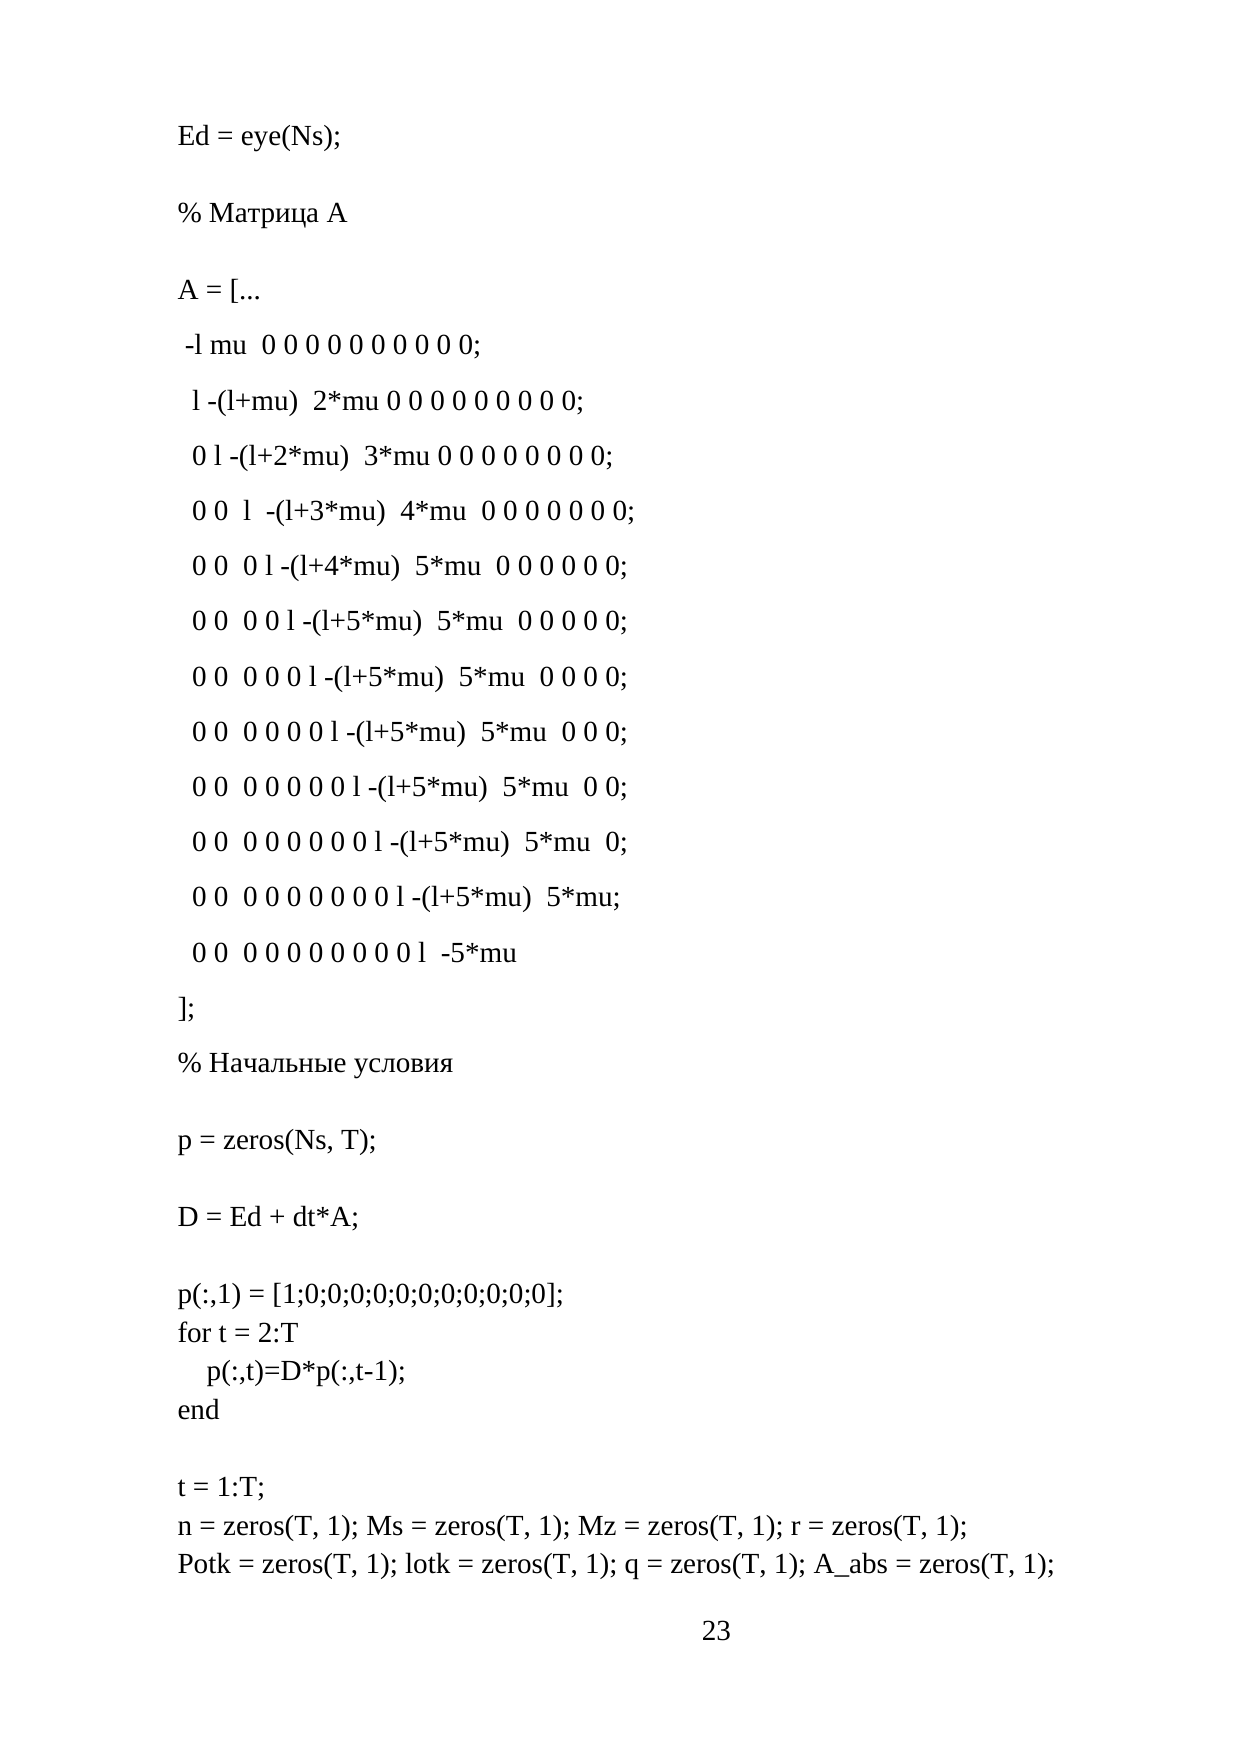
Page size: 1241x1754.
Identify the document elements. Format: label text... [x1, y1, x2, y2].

text % Матрица A [177, 195, 1181, 229]
text 0 0 0 0 l -(l+5*mu) 5*mu 0 0 0 0 0; [177, 603, 1181, 637]
text l -(l+mu) 2*mu 0 0 0 0 0 0 0 0 0; [177, 383, 1181, 416]
text 0 0 0 0 0 0 0 0 0 l -(l+5*mu) 5*mu; [177, 879, 1181, 913]
text 0 0 0 0 0 0 l -(l+5*mu) 5*mu 0 0 0; [177, 714, 1181, 747]
text ]; [177, 990, 1181, 1023]
text 0 0 0 0 0 l -(l+5*mu) 5*mu 0 0 0 0; [177, 659, 1181, 692]
text -l mu 0 0 0 0 0 0 0 0 0 0; [177, 327, 1181, 361]
text 0 0 0 l -(l+4*mu) 5*mu 0 0 0 0 0 0; [177, 548, 1181, 582]
text 0 0 0 0 0 0 0 0 l -(l+5*mu) 5*mu 0; [177, 824, 1181, 858]
text % Начальные условия [177, 1045, 1181, 1079]
text p(:,t)=D*p(:,t-1); [177, 1353, 1181, 1387]
text 0 l -(l+2*mu) 3*mu 0 0 0 0 0 0 0 0; [177, 438, 1181, 471]
text 0 0 0 0 0 0 0 l -(l+5*mu) 5*mu 0 0; [177, 769, 1181, 803]
text D = Ed + dt*A; [177, 1199, 1181, 1233]
text 0 0 l -(l+3*mu) 4*mu 0 0 0 0 0 0 0; [177, 493, 1181, 527]
text end [177, 1392, 1181, 1426]
text for t = 2:T [177, 1315, 1181, 1348]
text Potk = zeros(T, 1); lotk = zeros(T, 1); q = zeros(T, 1); A_abs = zeros(T, 1); [177, 1546, 1181, 1580]
text t = 1:T; [177, 1469, 1181, 1503]
text 0 0 0 0 0 0 0 0 0 0 l -5*mu [177, 935, 1181, 968]
text p = zeros(Ns, T); [177, 1122, 1181, 1156]
text Ed = eye(Ns); [177, 118, 1181, 152]
text p(:,1) = [1;0;0;0;0;0;0;0;0;0;0;0]; [177, 1276, 1181, 1310]
text n = zeros(T, 1); Ms = zeros(T, 1); Mz = zeros(T, 1); r = zeros(T, 1); [177, 1508, 1181, 1541]
text A = [... [177, 272, 1181, 306]
